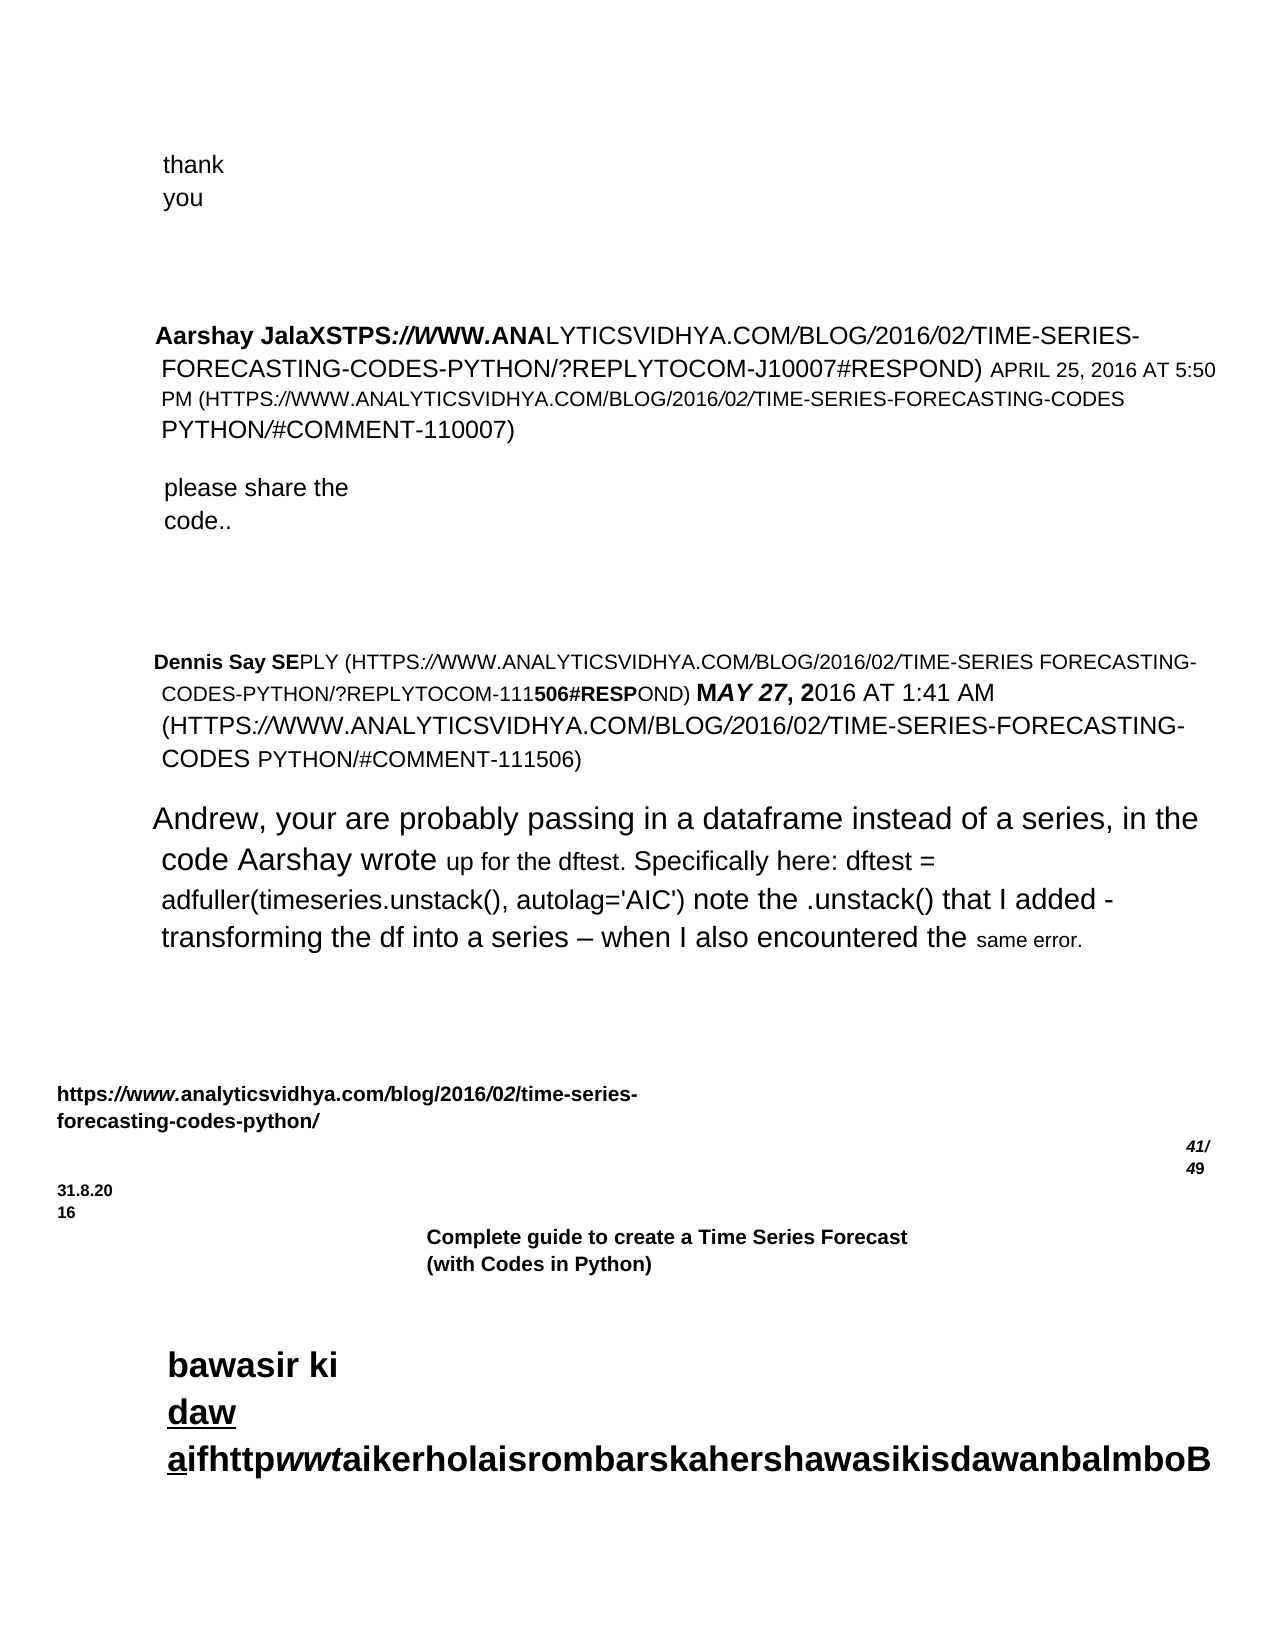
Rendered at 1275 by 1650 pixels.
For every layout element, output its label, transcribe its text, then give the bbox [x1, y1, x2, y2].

text 31.8.2016 [57, 1181, 119, 1222]
text Dennis Say SEPLY (HTTPS://WWW.ANALYTICSVIDHYA.COM/BLOG/2016/02/TIME-SERIES FORECASTING-CODES-PYTHON/?REPLYTOCOM-111506#RESPOND) MAY 27, 2016 AT 1:41 AM (HTTPS://WWW.ANALYTICSVIDHYA.COM/BLOG/2016/02/TIME-SERIES-FORECASTING-CODES PYTHON/#COMMENT-111506) [153, 650, 1220, 773]
text 41/49 [1186, 1137, 1224, 1178]
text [167, 1344, 1223, 1479]
text Aarshay JalaXSTPS://WWW.ANALYTICSVIDHYA.COM/BLOG/2016/02/TIME-SERIES-FORECASTING-CODES-PYTHON/?REPLYTOCOM-J10007#RESPOND) APRIL 25, 2016 AT 5:50 PM (HTTPS://WWW.ANALYTICSVIDHYA.COM/BLOG/2016/02/TIME-SERIES-FORECASTING-CODES PYTHON/#COMMENT-110007) [155, 321, 1220, 443]
text thank you [163, 150, 269, 212]
text Complete guide to create a Time Series Forecast (with Codes in Python) [426, 1224, 937, 1276]
text Andrew, your are probably passing in a dataframe instead of a series, in the code Aarshay wrote up for the dftest. Specifically here: dftest = adfuller(timeseries.unstack(), autolag='AIC') note the .unstack() that I added - transforming the df into a series – when I also encountered the same error. [152, 800, 1218, 954]
text please share the code.. [164, 473, 417, 535]
text https://www.analyticsvidhya.com/blog/2016/02/time-series-forecasting-codes-python/ [57, 1082, 653, 1133]
